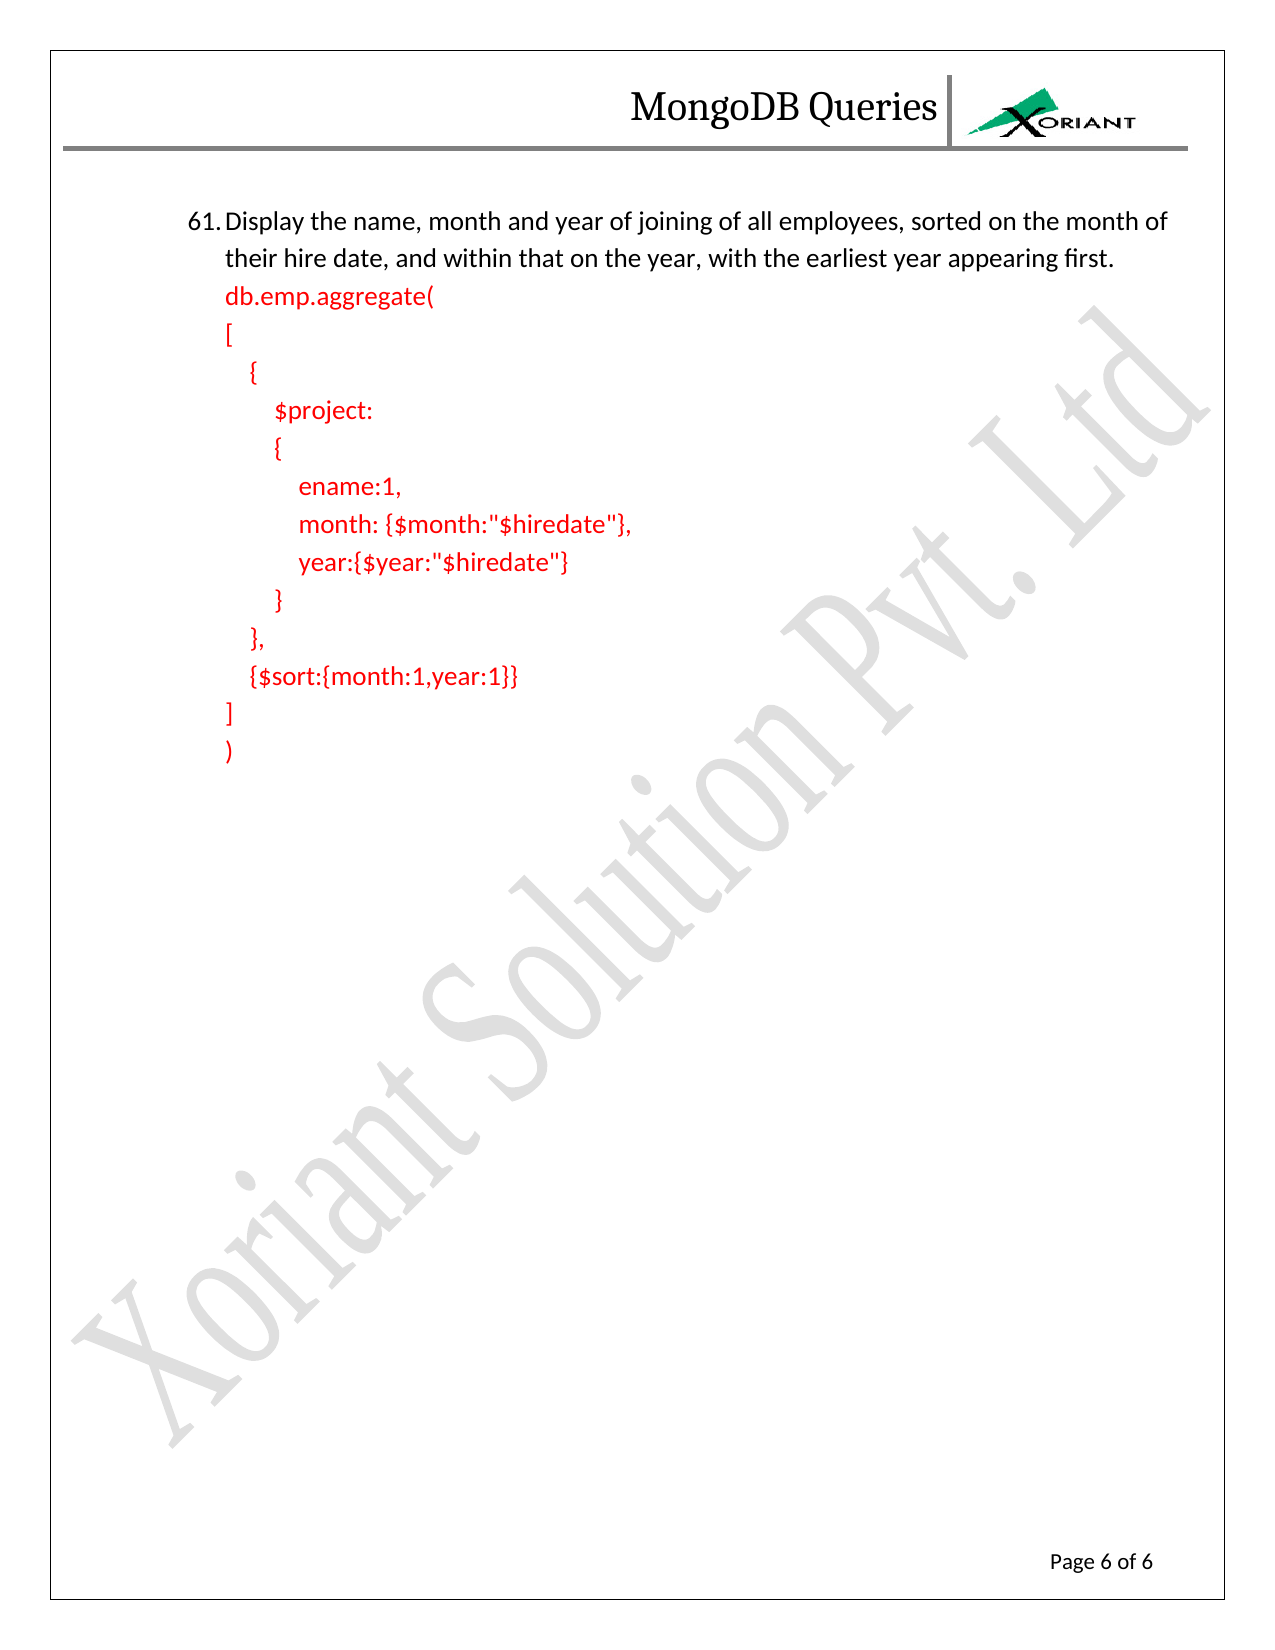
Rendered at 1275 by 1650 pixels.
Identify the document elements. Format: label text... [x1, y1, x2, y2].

text [ [225, 317, 1200, 350]
picture [961, 82, 1154, 139]
text year:{$year:"$hiredate"} [225, 545, 1200, 578]
text { [225, 355, 1200, 388]
text { [225, 431, 1200, 464]
text $project: [225, 393, 1200, 426]
text ename:1, [225, 469, 1200, 502]
text }, [225, 621, 1200, 654]
text ) [225, 734, 1200, 767]
text {$sort:{month:1,year:1}} [225, 659, 1200, 692]
list Display the name, month and year of joining of all employees, sorted on the month of their hire date, and within that on the year, with the earliest year appearing first. [187, 204, 1200, 274]
text ] [225, 697, 1200, 729]
text db.emp.aggregate( [225, 279, 1200, 312]
text month: {$month:"$hiredate"}, [225, 507, 1200, 540]
text } [225, 583, 1200, 616]
